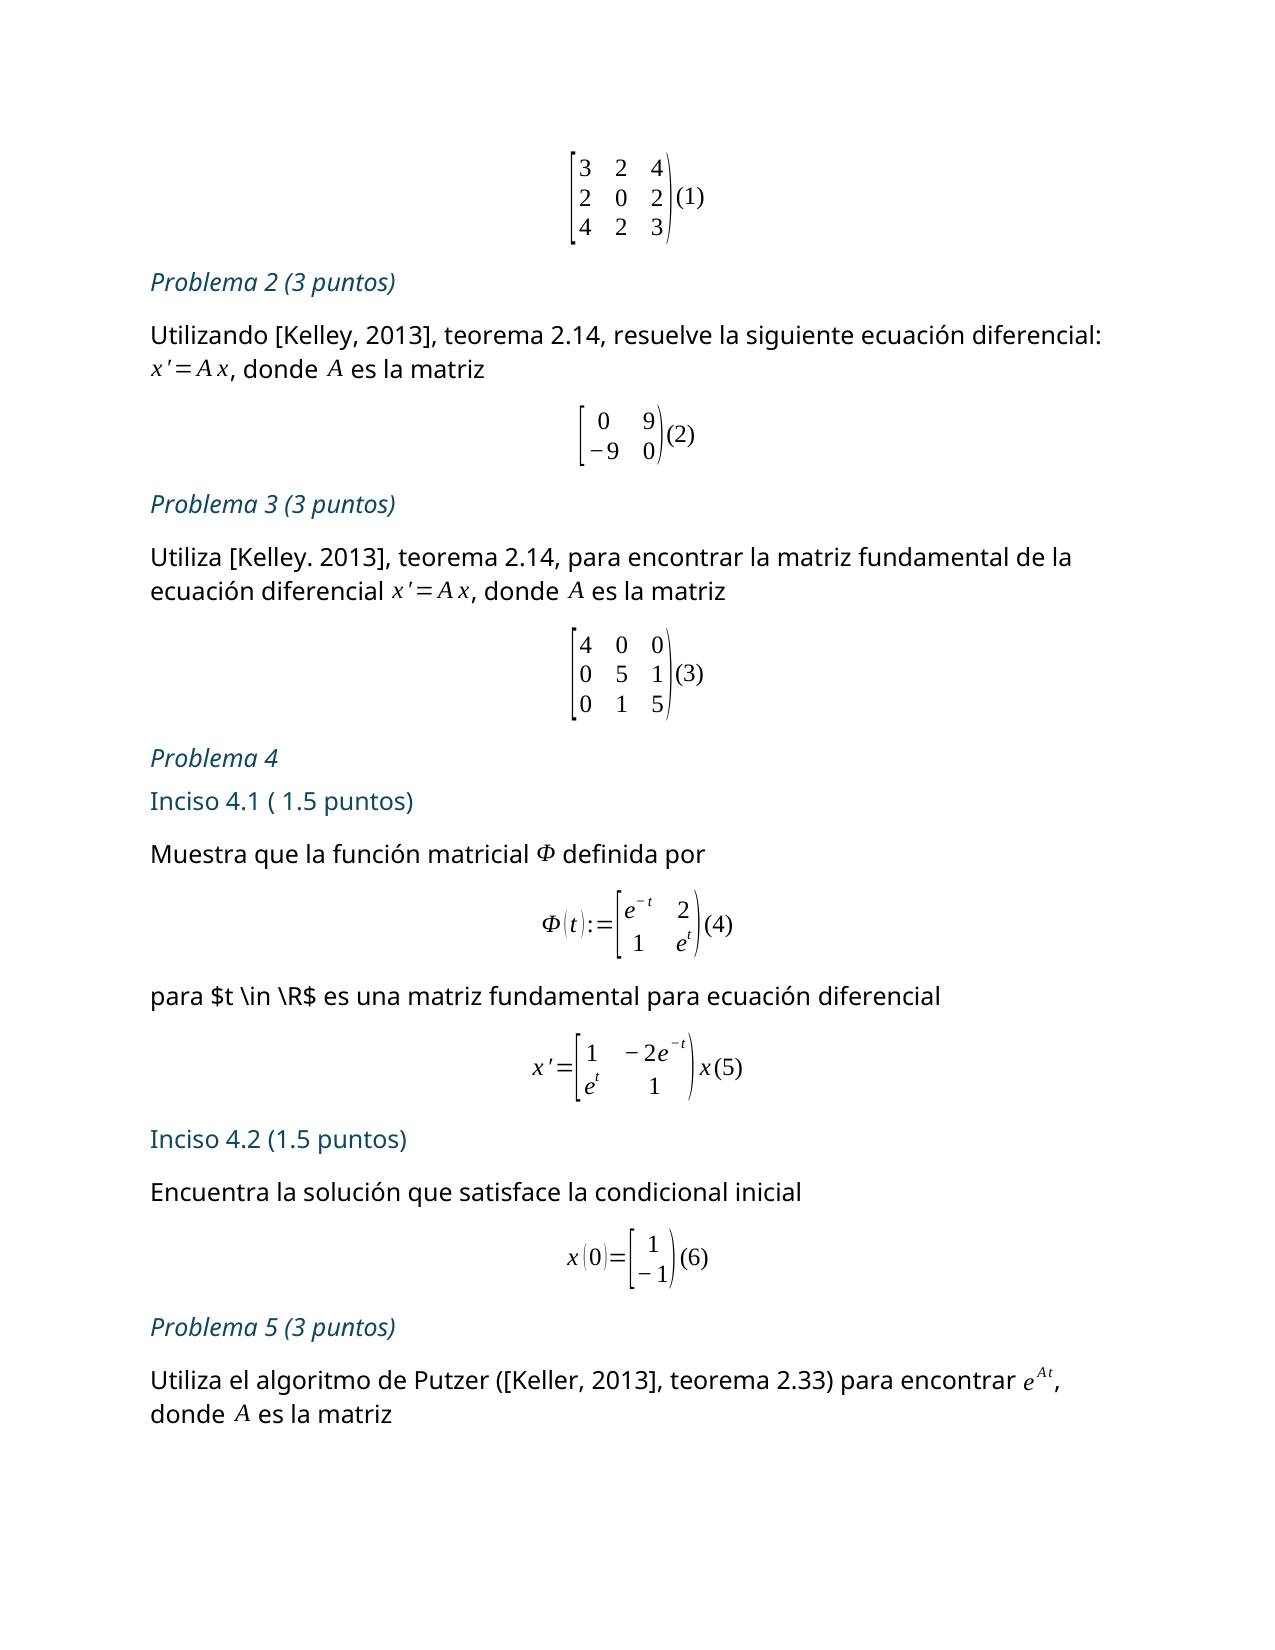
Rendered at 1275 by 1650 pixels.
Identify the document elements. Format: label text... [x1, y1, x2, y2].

subtitle Inciso 4.1 ( 1.5 puntos) [150, 783, 1125, 818]
text para $t \in \R$ es una matriz fundamental para ecuación diferencial [150, 979, 1125, 1013]
subtitle Inciso 4.2 (1.5 puntos) [150, 1122, 1125, 1156]
text Utiliza [Kelley. 2013], teorema 2.14, para encontrar la matriz fundamental de la ecuación diferencial , donde es la matriz [150, 539, 1125, 608]
subtitle Problema 2 (3 puntos) [150, 265, 1125, 299]
subtitle Problema 4 [150, 741, 1125, 775]
subtitle Problema 3 (3 puntos) [150, 487, 1125, 521]
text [150, 318, 1125, 386]
subtitle Problema 5 (3 puntos) [150, 1309, 1125, 1344]
text Muestra que la función matricial definida por [150, 836, 1125, 870]
text Encuentra la solución que satisface la condicional inicial [150, 1174, 1125, 1209]
text Utiliza el algoritmo de Putzer ([Keller, 2013], teorema 2.33) para encontrar , donde es la matriz [150, 1362, 1125, 1431]
